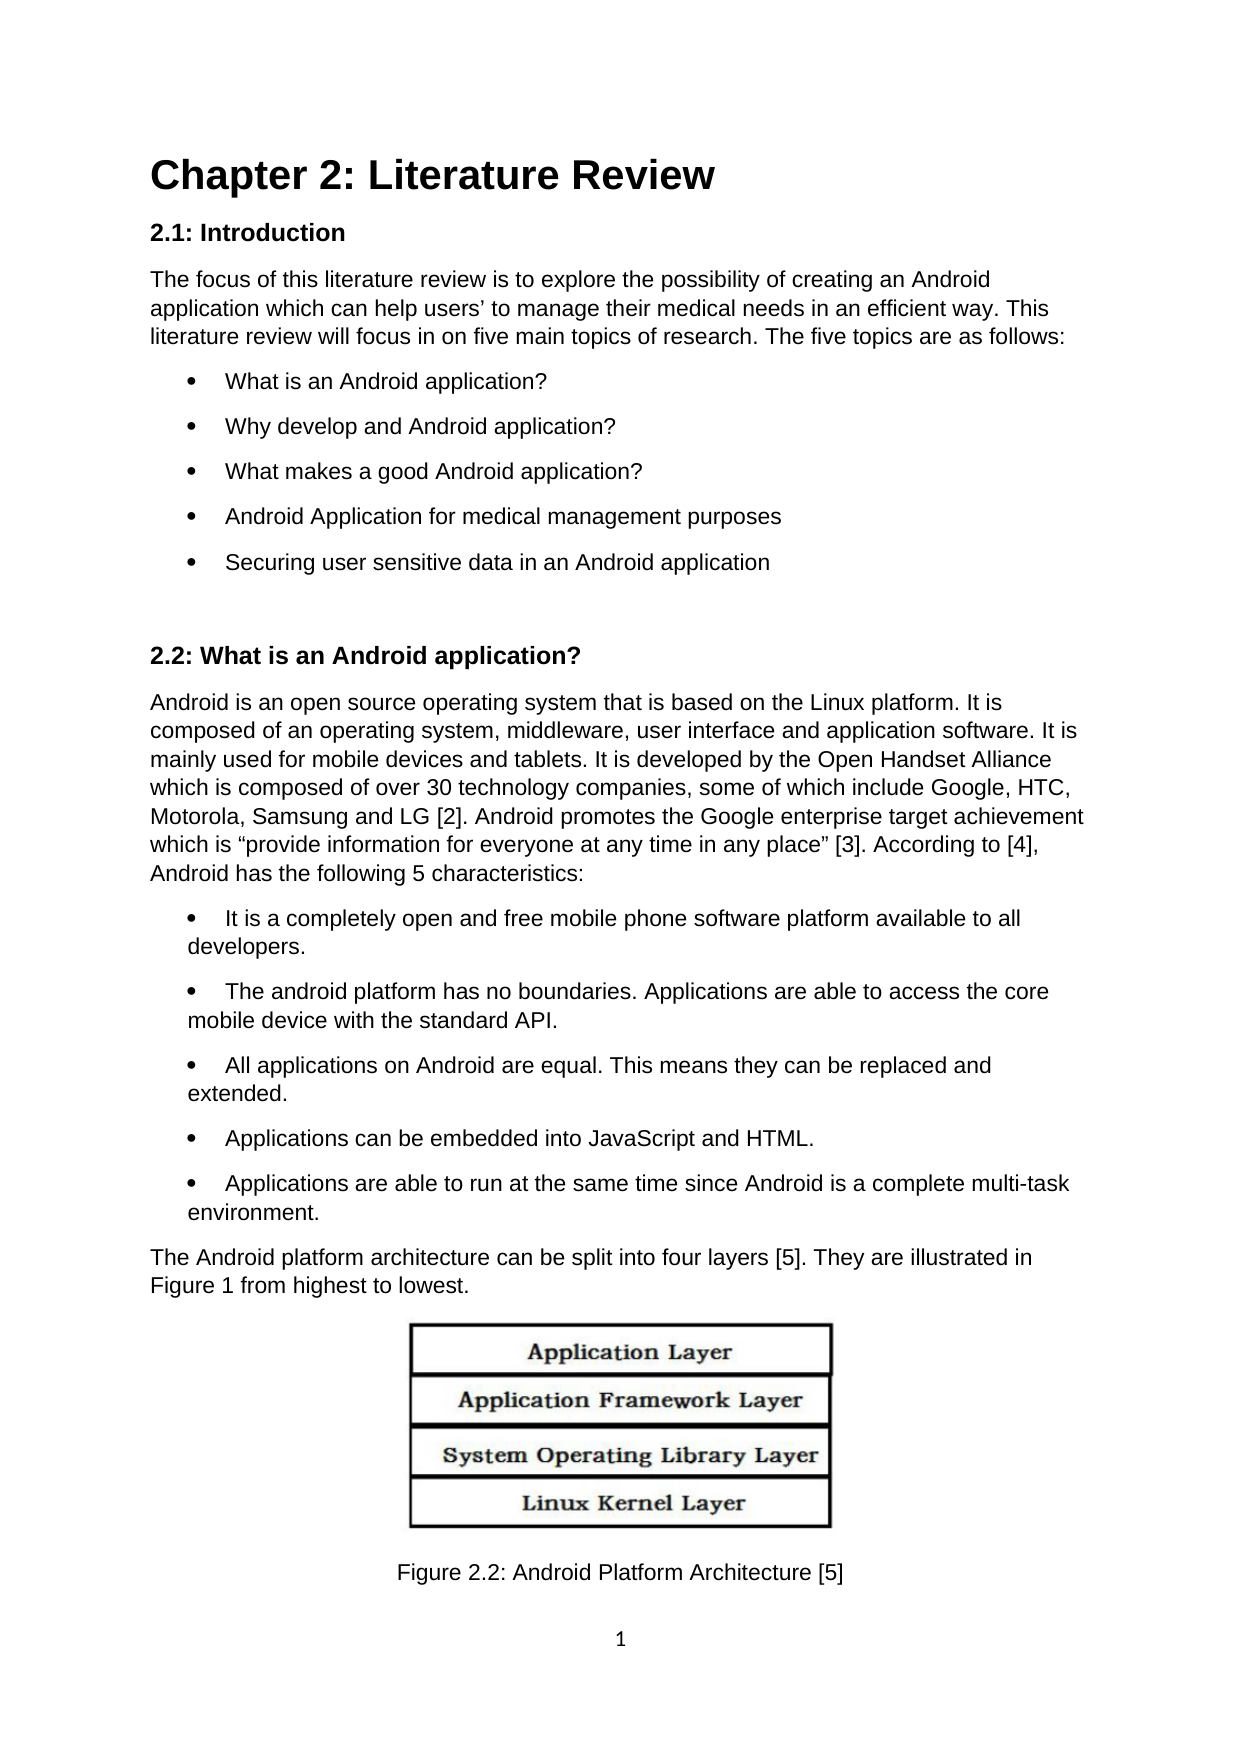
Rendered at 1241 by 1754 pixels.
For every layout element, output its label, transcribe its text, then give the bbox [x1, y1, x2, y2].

text The Android platform architecture can be split into four layers [5]. They are illustrated in Figure 1 from highest to lowest. [150, 1244, 1090, 1299]
picture [390, 1317, 851, 1538]
subtitle Introduction [150, 218, 1090, 247]
text Android is an open source operating system that is based on the Linux platform. It is composed of an operating system, middleware, user interface and application software. It is mainly used for mobile devices and tablets. It is developed by the Open Handset Alliance which is composed of over 30 technology companies, some of which include Google, HTC, Motorola, Samsung and LG [2]. Android promotes the Google enterprise target achievement which is “provide information for everyone at any time in any place” [3]. According to [4], Android has the following 5 characteristics: [150, 689, 1090, 886]
text The focus of this literature review is to explore the possibility of creating an Android application which can help users’ to manage their medical needs in an efficient way. This literature review will focus in on five main topics of research. The five topics are as follows: [150, 266, 1090, 349]
list What makes a good Android application? [187, 458, 1090, 484]
list It is a completely open and free mobile phone software platform available to all developers. [187, 905, 1090, 959]
list Securing user sensitive data in an Android application [187, 548, 1090, 575]
subtitle What is an Android application? [150, 641, 1090, 670]
list Why develop and Android application? [187, 413, 1090, 439]
list What is an Android application? [187, 368, 1090, 394]
list Android Application for medical management purposes [187, 503, 1090, 530]
list Applications are able to run at the same time since Android is a complete multi-task environment. [187, 1170, 1090, 1225]
list Applications can be embedded into JavaScript and HTML. [187, 1125, 1090, 1152]
list The android platform has no boundaries. Applications are able to access the core mobile device with the standard API. [187, 978, 1090, 1033]
list All applications on Android are equal. This means they can be replaced and extended. [187, 1052, 1090, 1107]
subtitle Literature Review [150, 150, 1090, 198]
